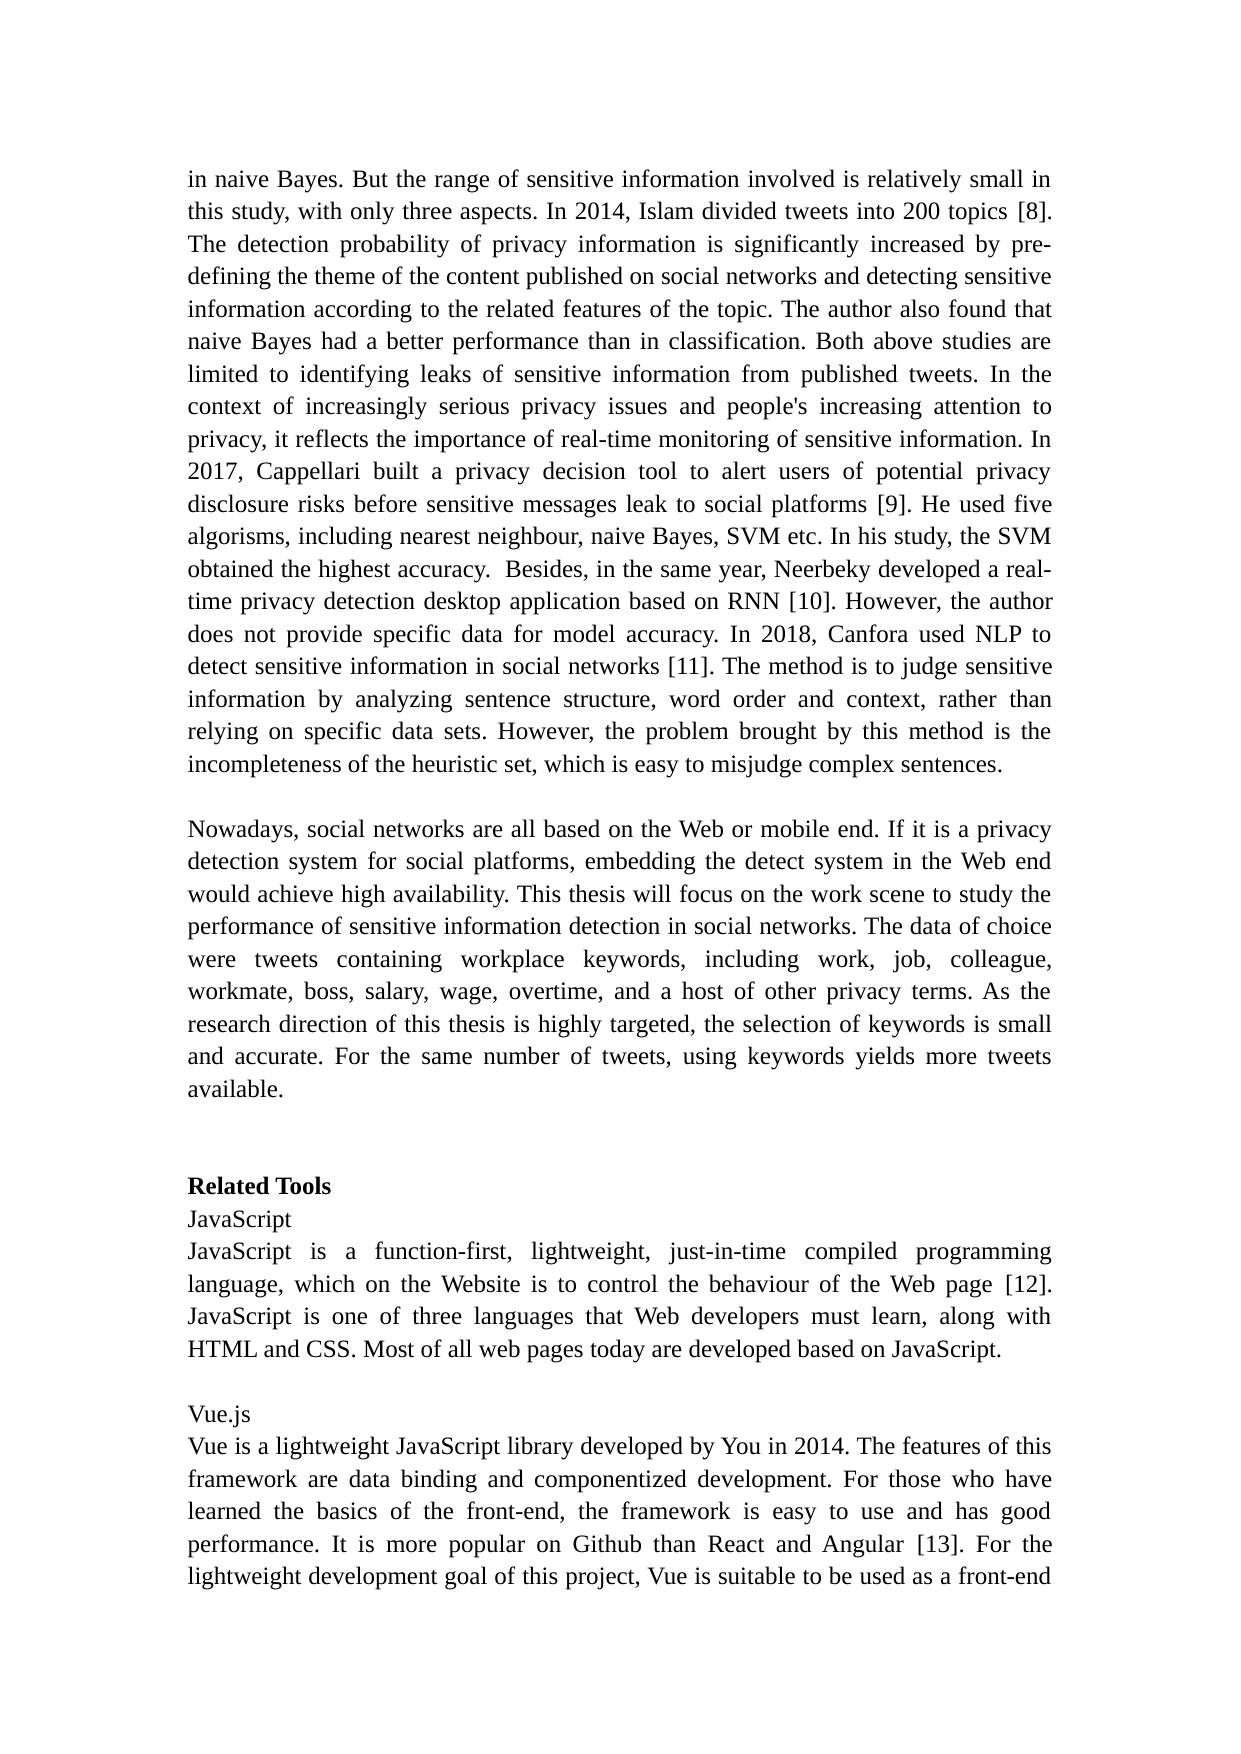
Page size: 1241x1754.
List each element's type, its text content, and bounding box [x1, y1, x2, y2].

text JavaScript [187, 1202, 1053, 1234]
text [187, 162, 1053, 779]
text Vue.js [187, 1397, 1053, 1429]
text Related Tools [187, 1169, 1053, 1202]
text Nowadays, social networks are all based on the Web or mobile end. If it is a privacy detection system for social platforms, embedding the detect system in the Web end would achieve high availability. This thesis will focus on the work scene to study the performance of sensitive information detection in social networks. The data of choice were tweets containing workplace keywords, including work, job, colleague, workmate, boss, salary, wage, overtime, and a host of other privacy terms. As the research direction of this thesis is highly targeted, the selection of keywords is small and accurate. For the same number of tweets, using keywords yields more tweets available. [187, 812, 1053, 1104]
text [187, 1429, 1053, 1592]
text JavaScript is a function-first, lightweight, just-in-time compiled programming language, which on the Website is to control the behaviour of the Web page [12]. JavaScript is one of three languages that Web developers must learn, along with HTML and CSS. Most of all web pages today are developed based on JavaScript. [187, 1234, 1053, 1364]
